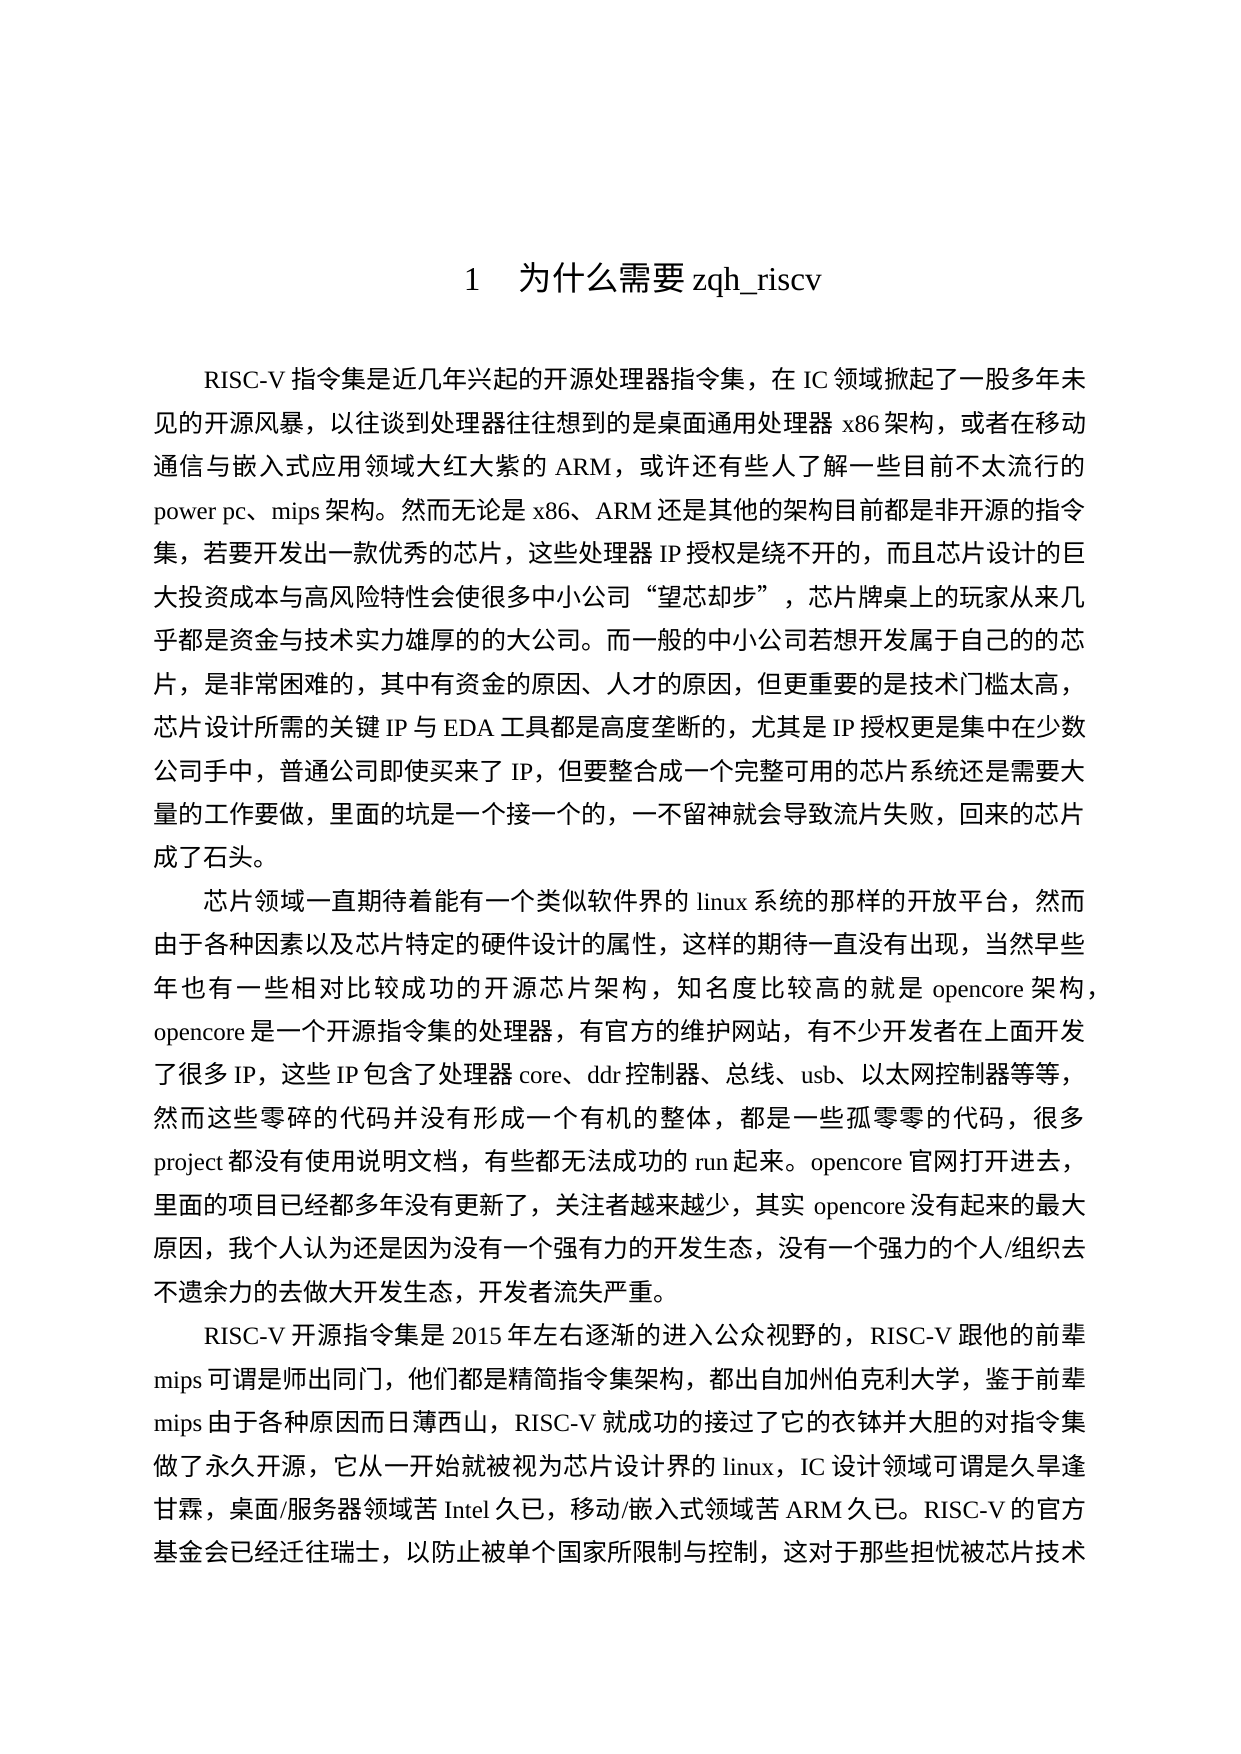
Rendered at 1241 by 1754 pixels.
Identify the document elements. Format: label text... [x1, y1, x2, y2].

subtitle 为什么需要zqh_riscv [198, 252, 1087, 300]
text RISC-V指令集是近几年兴起的开源处理器指令集，在IC领域掀起了一股多年未见的开源风暴，以往谈到处理器往往想到的是桌面通用处理器x86架构，或者在移动通信与嵌入式应用领域大红大紫的ARM，或许还有些人了解一些目前不太流行的power pc、mips架构。然而无论是x86、ARM还是其他的架构目前都是非开源的指令集，若要开发出一款优秀的芯片，这些处理器IP授权是绕不开的，而且芯片设计的巨大投资成本与高风险特性会使很多中小公司“望芯却步”，芯片牌桌上的玩家从来几乎都是资金与技术实力雄厚的的大公司。而一般的中小公司若想开发属于自己的的芯片，是非常困难的，其中有资金的原因、人才的原因，但更重要的是技术门槛太高，芯片设计所需的关键IP与EDA工具都是高度垄断的，尤其是IP授权更是集中在少数公司手中，普通公司即使买来了IP，但要整合成一个完整可用的芯片系统还是需要大量的工作要做，里面的坑是一个接一个的，一不留神就会导致流片失败，回来的芯片成了石头。 [153, 360, 1087, 874]
text 芯片领域一直期待着能有一个类似软件界的linux系统的那样的开放平台，然而由于各种因素以及芯片特定的硬件设计的属性，这样的期待一直没有出现，当然早些年也有一些相对比较成功的开源芯片架构，知名度比较高的就是opencore架构，opencore是一个开源指令集的处理器，有官方的维护网站，有不少开发者在上面开发了很多IP，这些IP包含了处理器core、ddr控制器、总线、usb、以太网控制器等等，然而这些零碎的代码并没有形成一个有机的整体，都是一些孤零零的代码，很多project都没有使用说明文档，有些都无法成功的run起来。opencore官网打开进去，里面的项目已经都多年没有更新了，关注者越来越少，其实opencore没有起来的最大原因，我个人认为还是因为没有一个强有力的开发生态，没有一个强力的个人/组织去不遗余力的去做大开发生态，开发者流失严重。 [153, 881, 1087, 1308]
